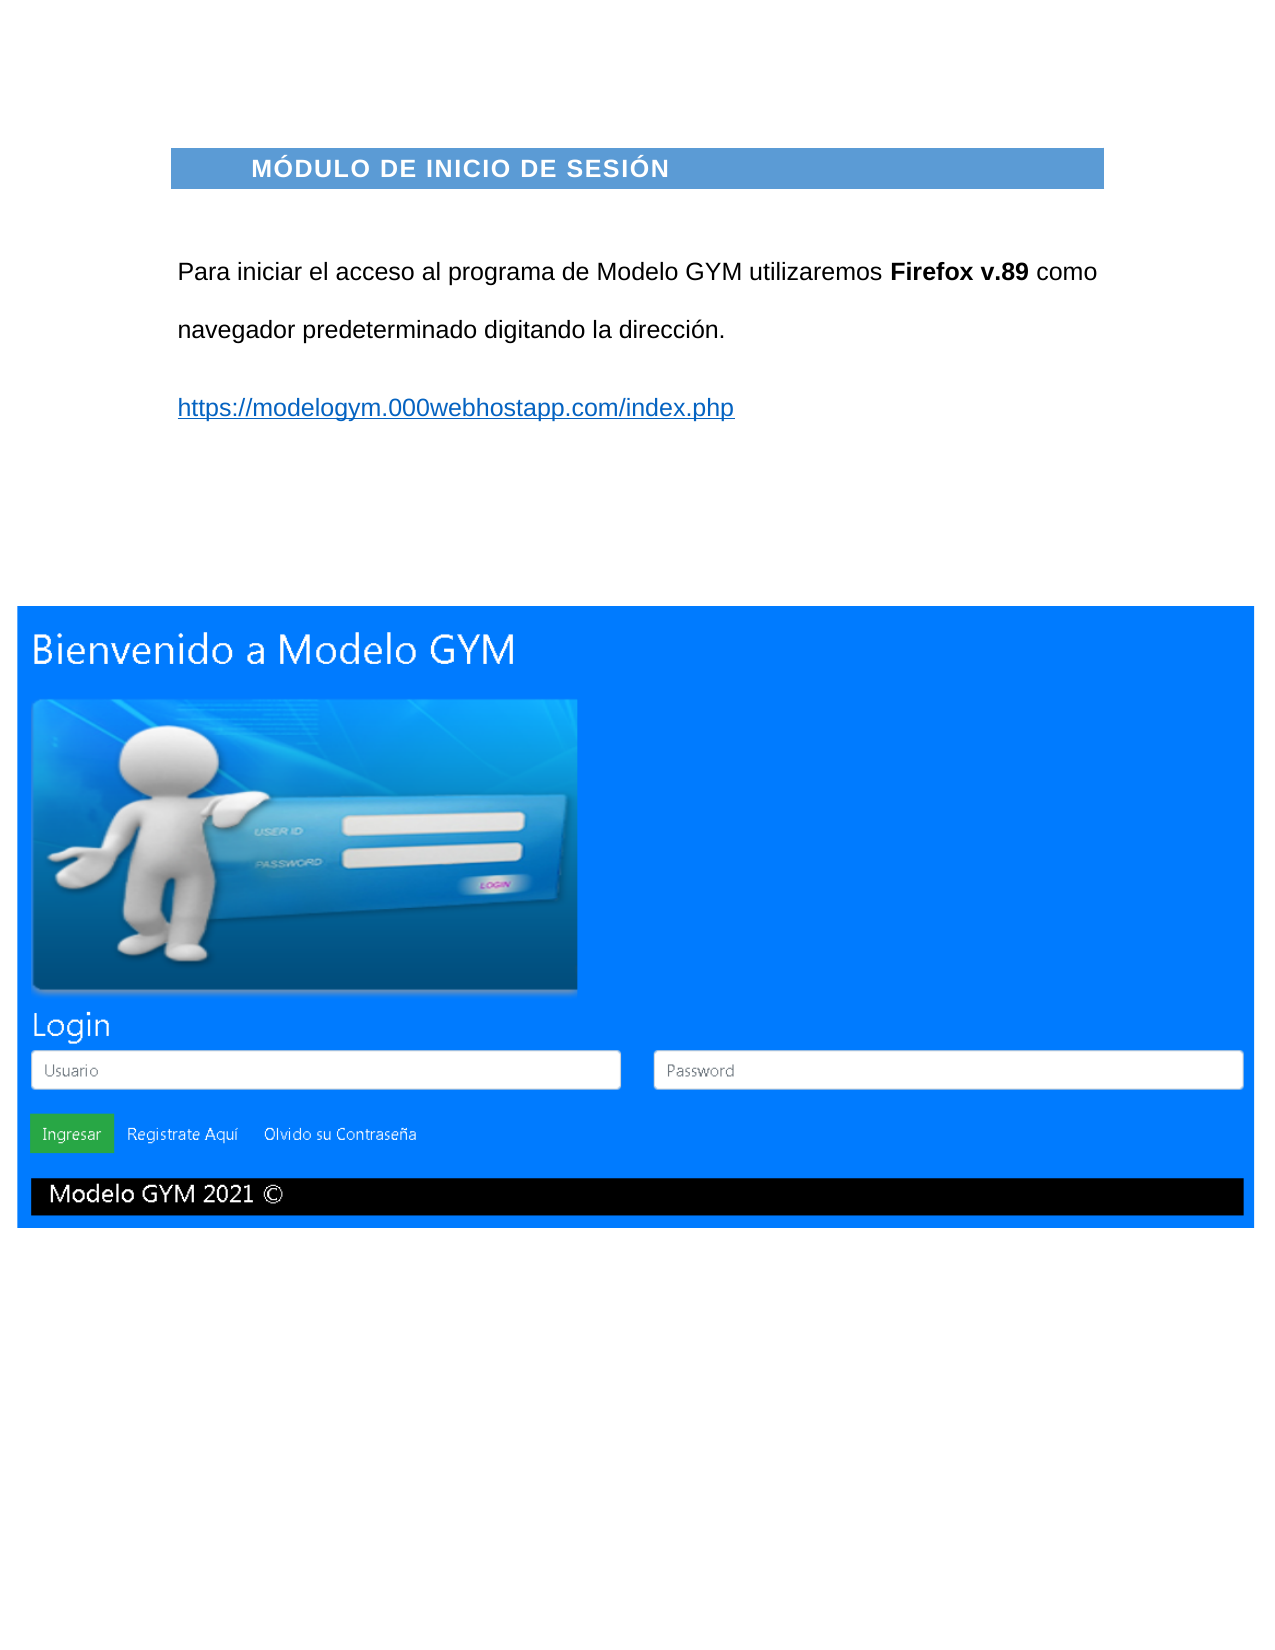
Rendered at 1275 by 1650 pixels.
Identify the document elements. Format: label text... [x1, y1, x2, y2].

picture [17, 606, 1254, 1228]
text Para iniciar el acceso al programa de Modelo GYM utilizaremos Firefox v.89 como navegador predeterminado digitando la dirección. [177, 257, 1098, 344]
text https://modelogym.000webhostapp.com/index.php [177, 393, 1098, 422]
subtitle Módulo de inicio de Sesión [177, 154, 1098, 183]
